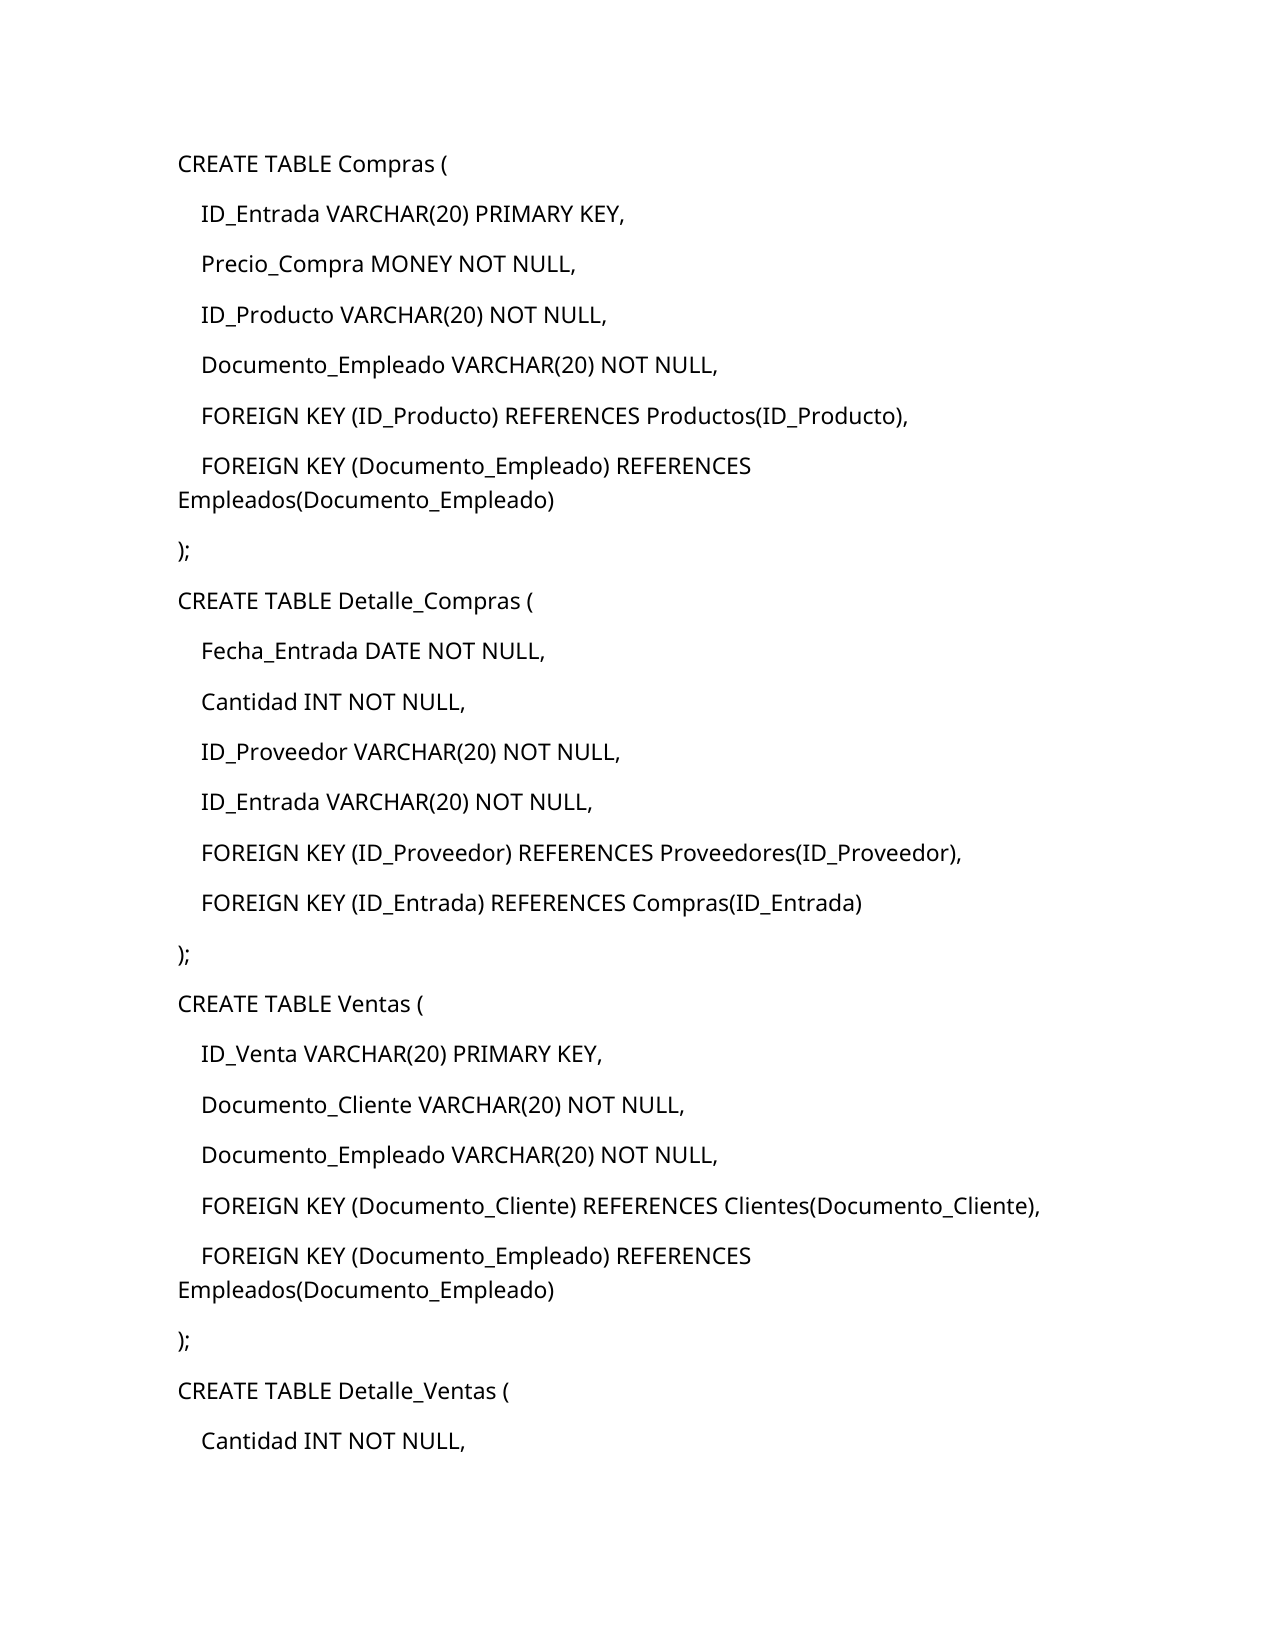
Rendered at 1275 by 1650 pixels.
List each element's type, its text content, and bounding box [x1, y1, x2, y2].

text Cantidad INT NOT NULL, [177, 1425, 1098, 1456]
text CREATE TABLE Ventas ( [177, 988, 1098, 1019]
text FOREIGN KEY (Documento_Empleado) REFERENCES Empleados(Documento_Empleado) [177, 450, 1098, 515]
text CREATE TABLE Compras ( [177, 148, 1098, 179]
text CREATE TABLE Detalle_Compras ( [177, 585, 1098, 616]
text ID_Entrada VARCHAR(20) NOT NULL, [177, 786, 1098, 818]
text Documento_Cliente VARCHAR(20) NOT NULL, [177, 1089, 1098, 1120]
text Precio_Compra MONEY NOT NULL, [177, 248, 1098, 280]
text ID_Producto VARCHAR(20) NOT NULL, [177, 299, 1098, 330]
text FOREIGN KEY (Documento_Empleado) REFERENCES Empleados(Documento_Empleado) [177, 1240, 1098, 1305]
text Documento_Empleado VARCHAR(20) NOT NULL, [177, 349, 1098, 381]
text FOREIGN KEY (ID_Producto) REFERENCES Productos(ID_Producto), [177, 400, 1098, 431]
text ID_Venta VARCHAR(20) PRIMARY KEY, [177, 1038, 1098, 1070]
text Fecha_Entrada DATE NOT NULL, [177, 635, 1098, 666]
text ); [177, 534, 1098, 566]
text CREATE TABLE Detalle_Ventas ( [177, 1375, 1098, 1406]
text ID_Proveedor VARCHAR(20) NOT NULL, [177, 736, 1098, 767]
text Cantidad INT NOT NULL, [177, 686, 1098, 717]
text ); [177, 938, 1098, 969]
text FOREIGN KEY (Documento_Cliente) REFERENCES Clientes(Documento_Cliente), [177, 1190, 1098, 1221]
text FOREIGN KEY (ID_Entrada) REFERENCES Compras(ID_Entrada) [177, 887, 1098, 918]
text FOREIGN KEY (ID_Proveedor) REFERENCES Proveedores(ID_Proveedor), [177, 837, 1098, 868]
text Documento_Empleado VARCHAR(20) NOT NULL, [177, 1139, 1098, 1171]
text ID_Entrada VARCHAR(20) PRIMARY KEY, [177, 198, 1098, 229]
text ); [177, 1324, 1098, 1356]
